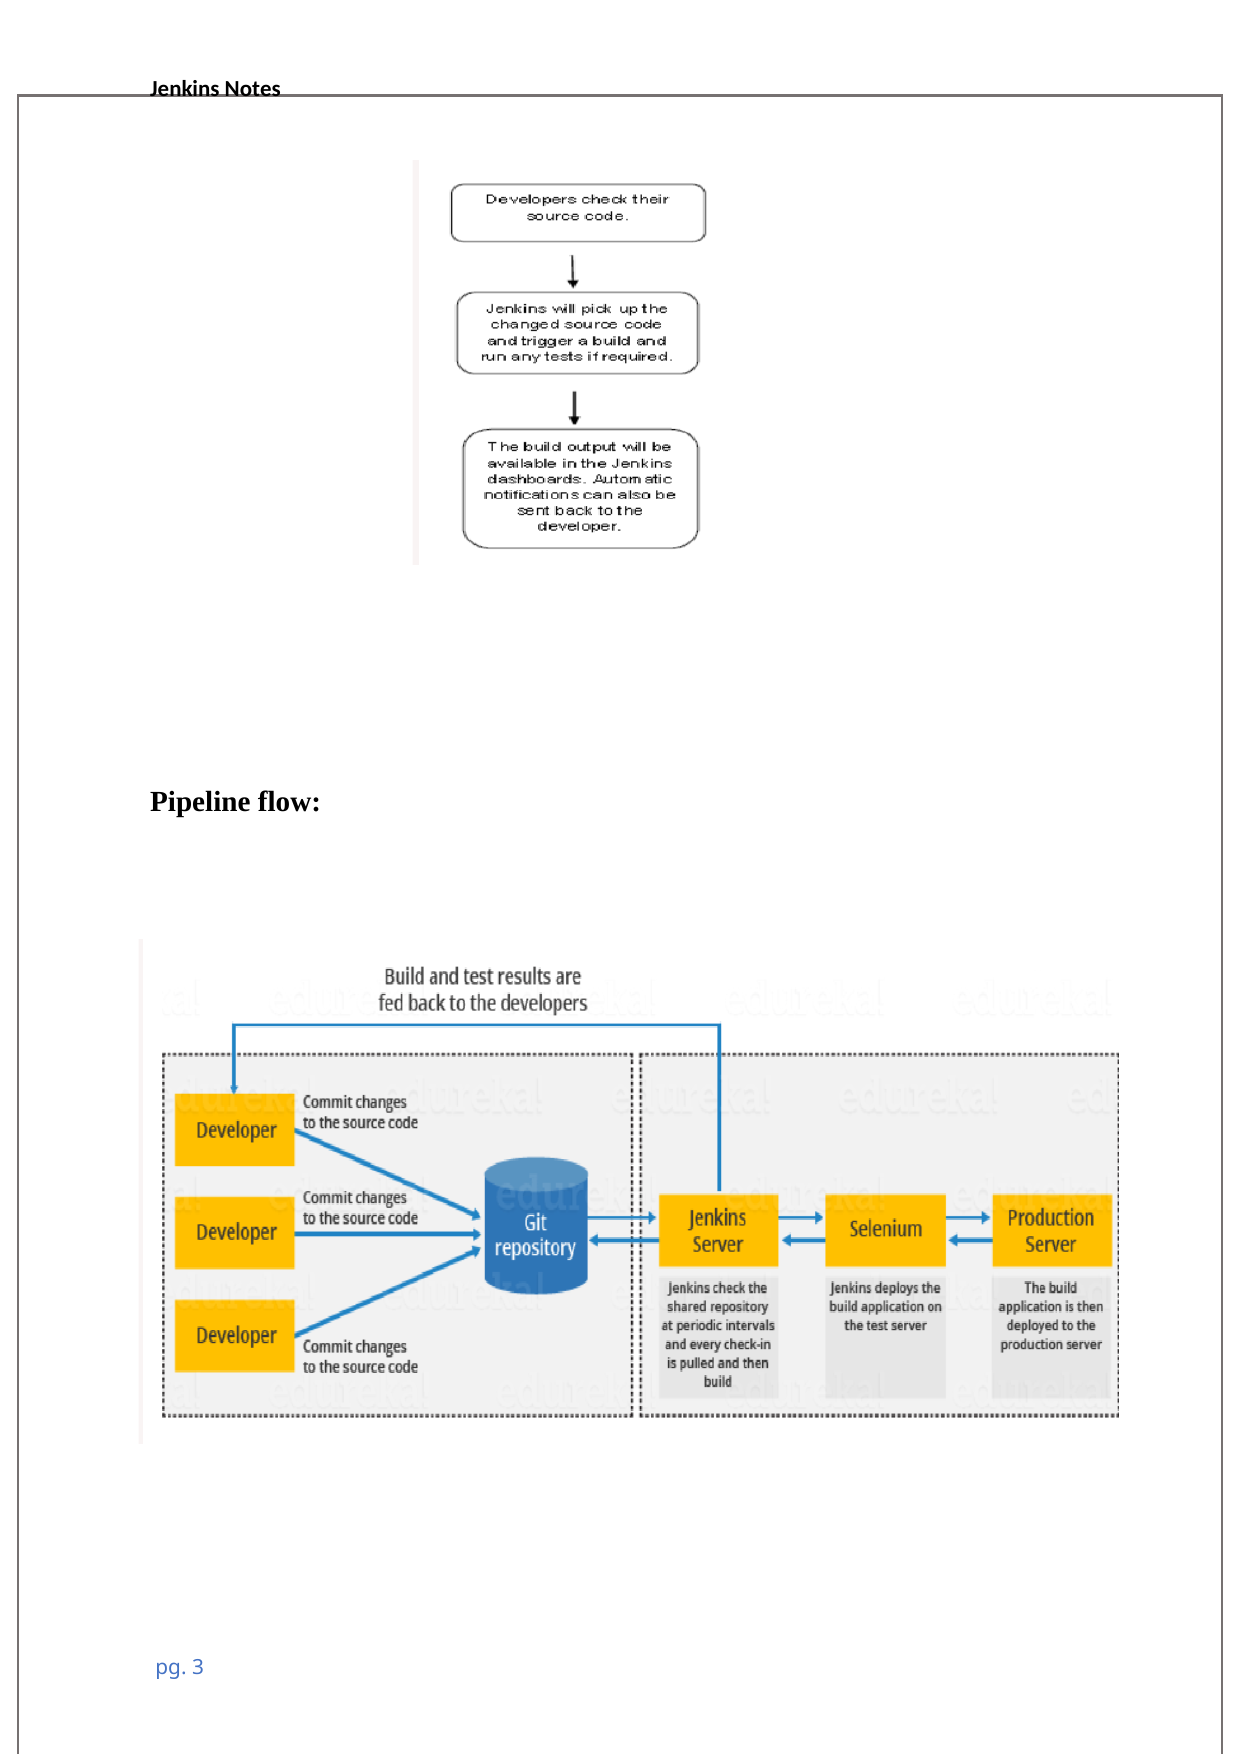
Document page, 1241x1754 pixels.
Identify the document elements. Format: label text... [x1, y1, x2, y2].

picture [137, 939, 1131, 1443]
picture [411, 160, 777, 563]
text Pipeline flow: [150, 784, 1090, 817]
